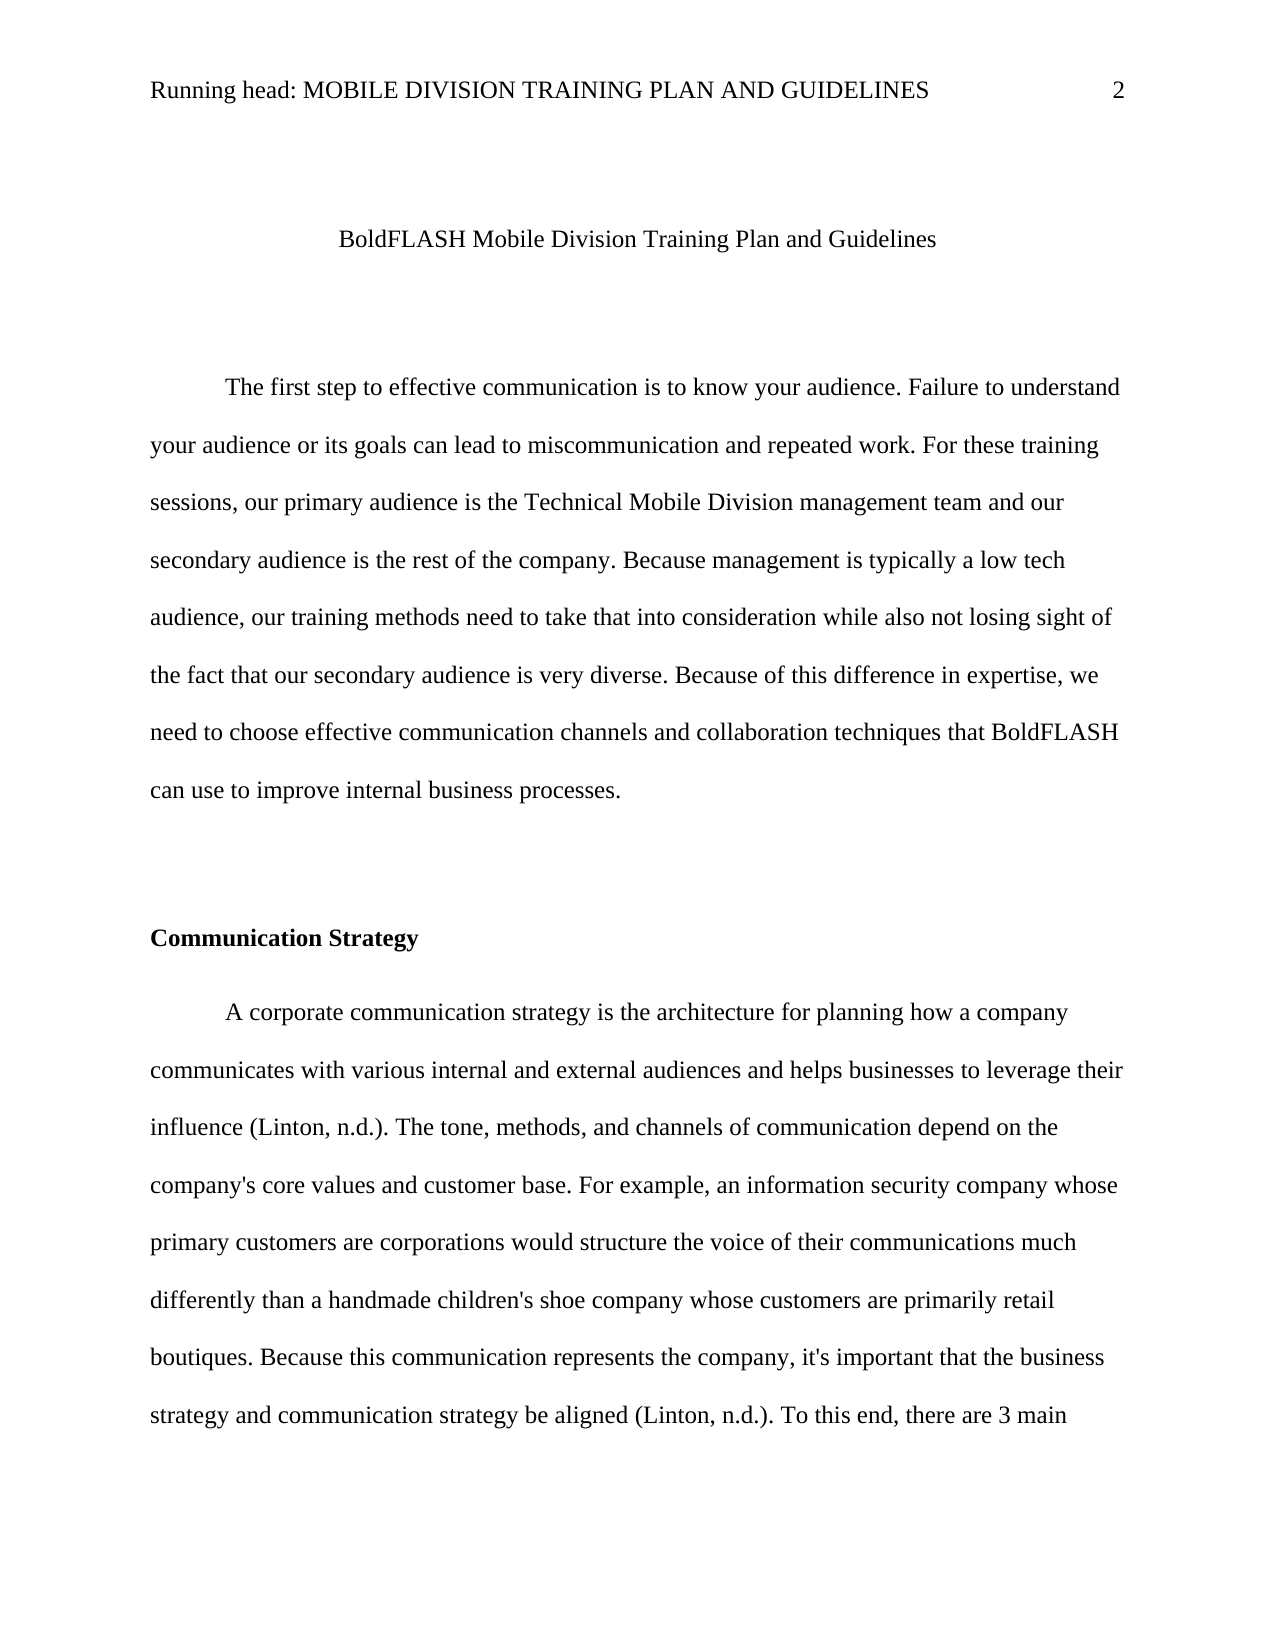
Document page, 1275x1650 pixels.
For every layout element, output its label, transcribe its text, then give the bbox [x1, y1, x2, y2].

text BoldFLASH Mobile Division Training Plan and Guidelines [150, 224, 1125, 253]
text The first step to effective communication is to know your audience. Failure to understand your audience or its goals can lead to miscommunication and repeated work. For these training sessions, our primary audience is the Technical Mobile Division management team and our secondary audience is the rest of the company. Because management is typically a low tech audience, our training methods need to take that into consideration while also not losing sight of the fact that our secondary audience is very diverse. Because of this difference in expertise, we need to choose effective communication channels and collaboration techniques that BoldFLASH can use to improve internal business processes. [150, 372, 1125, 804]
text Communication Strategy [150, 923, 1125, 952]
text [150, 997, 1125, 1429]
